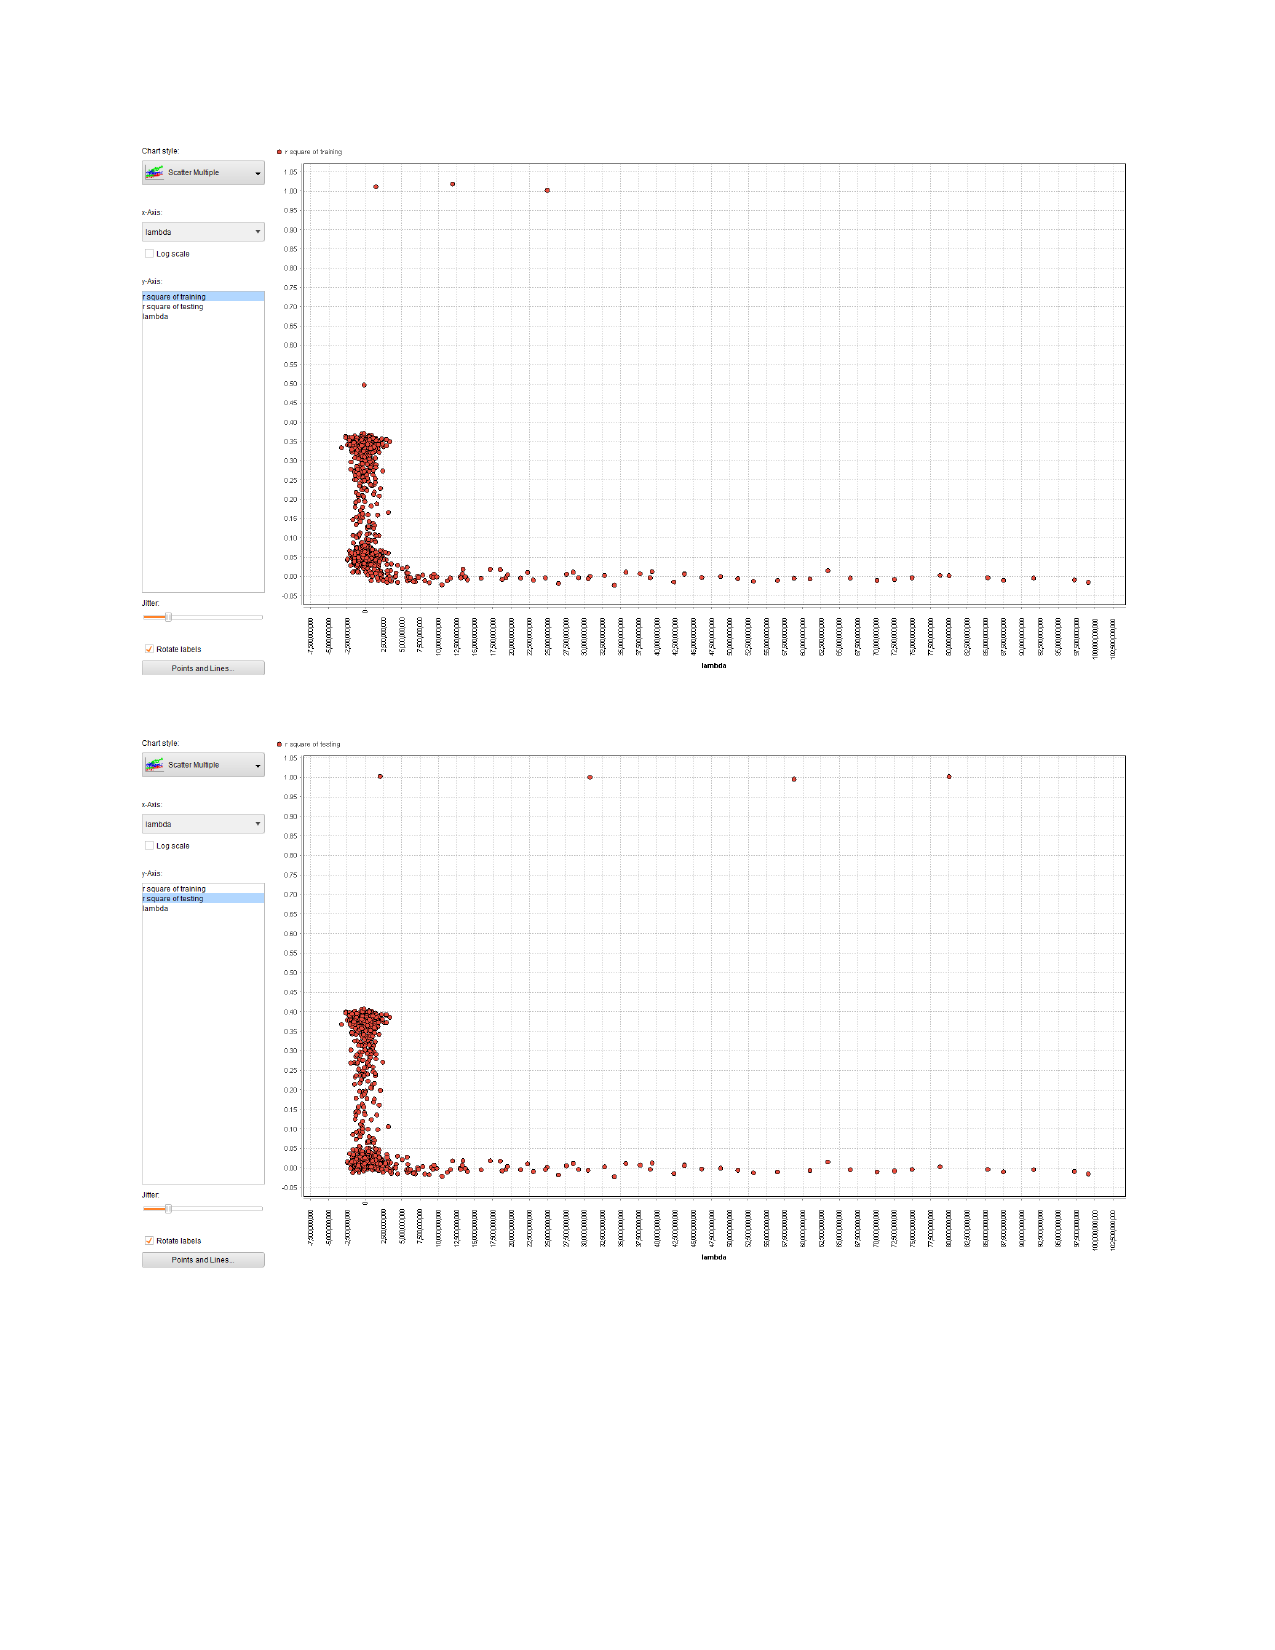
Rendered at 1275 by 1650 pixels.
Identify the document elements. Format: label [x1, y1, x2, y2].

picture [139, 732, 1134, 1269]
picture [139, 141, 1134, 675]
